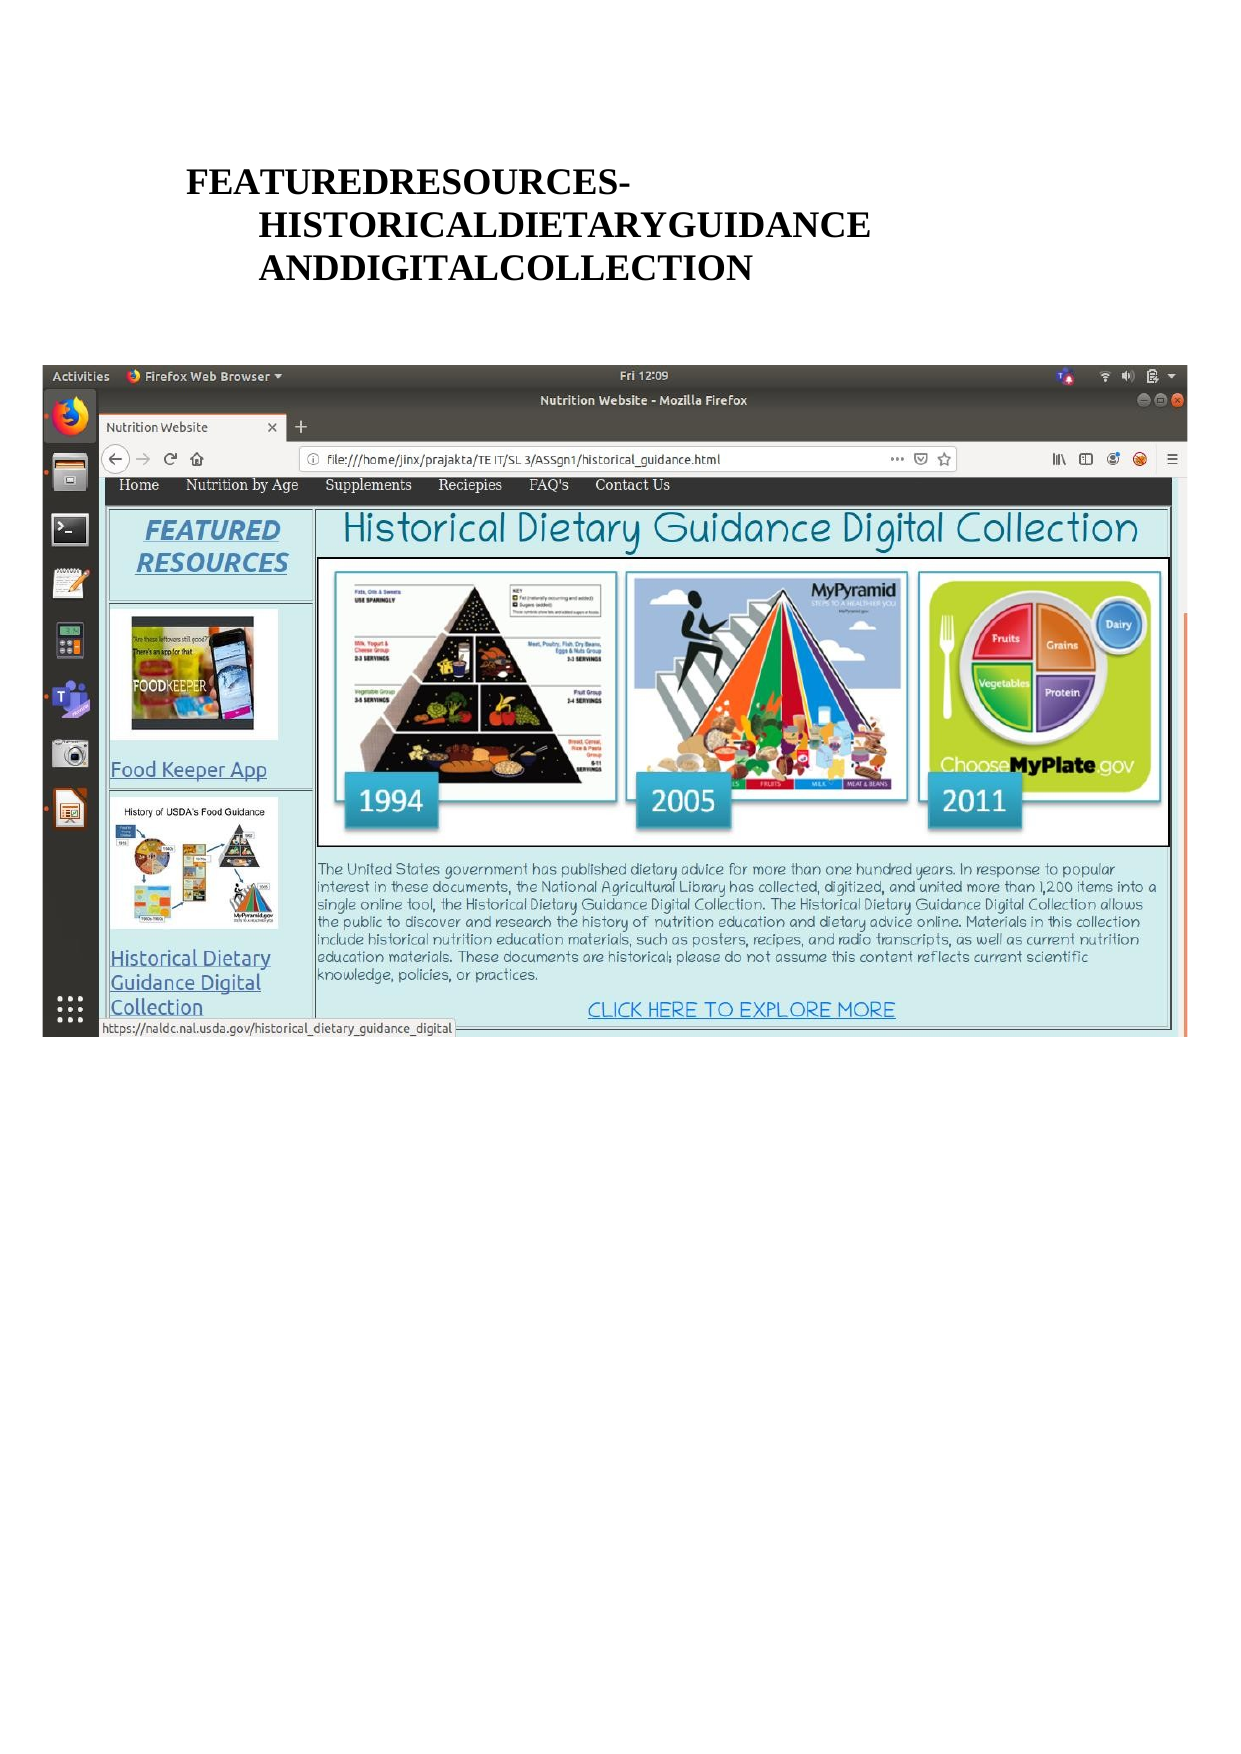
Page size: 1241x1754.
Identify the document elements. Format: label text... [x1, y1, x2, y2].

text FEATUREDRESOURCES-HISTORICALDIETARYGUIDANCE ANDDIGITALCOLLECTION [186, 159, 1203, 289]
picture [42, 365, 1188, 1037]
